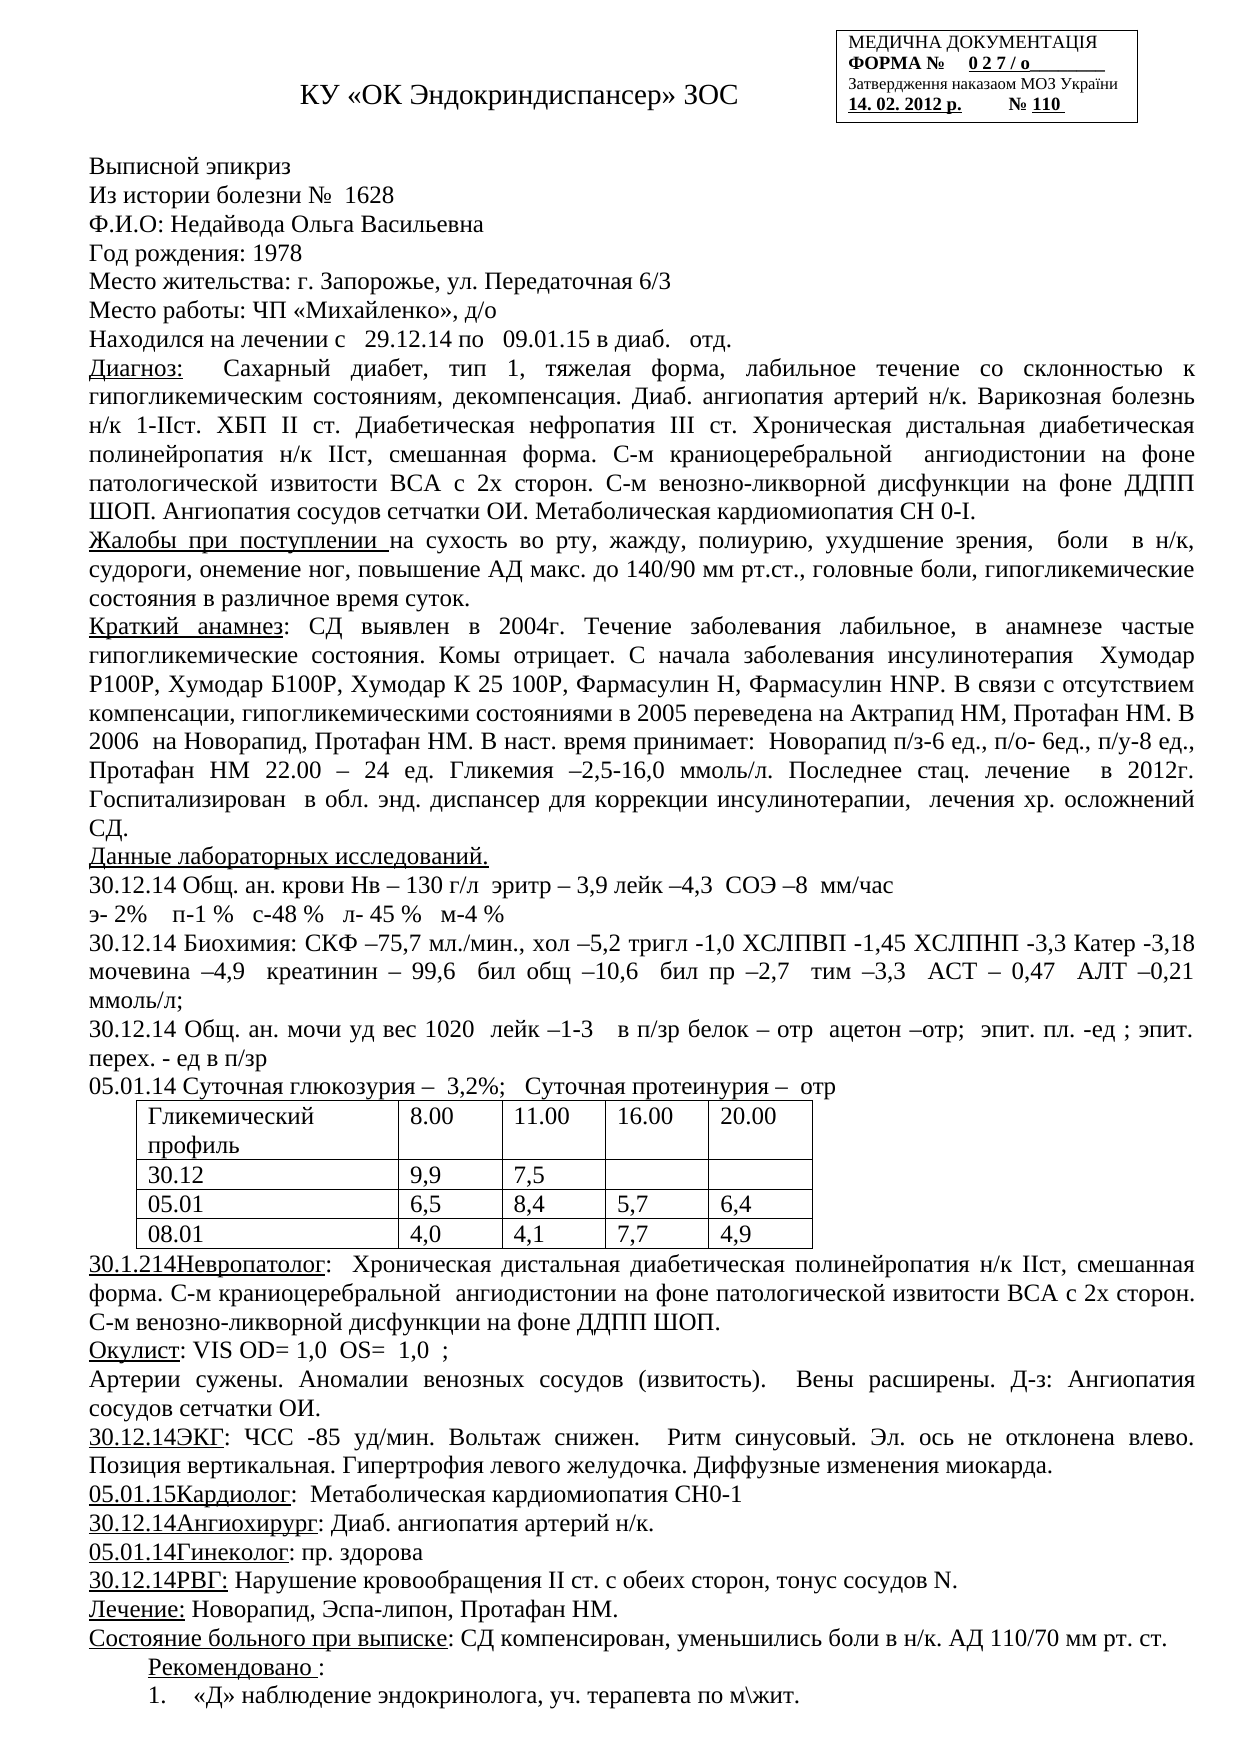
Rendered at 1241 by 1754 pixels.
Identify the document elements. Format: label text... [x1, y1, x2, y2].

text Жалобы при поступлении на сухость во рту, жажду, полиурию, ухудшение зрения, боли в н/к, судороги, онемение ног, повышение АД макс. до 140/90 мм рт.ст., головные боли, гипогликемические состояния в различное время суток. [89, 525, 1196, 611]
text 05.01.14 Суточная глюкозурия – 3,2%; Суточная протеинурия – отр [89, 1071, 1196, 1100]
text Данные лабораторных исследований. [89, 841, 1196, 870]
table_header 11.00 [503, 1101, 605, 1159]
table_cell 6,5 [399, 1190, 502, 1218]
table_header 16.00 [606, 1101, 708, 1159]
text 30.1.214Невропатолог: Хроническая дистальная диабетическая полинейропатия н/к IIст, смешанная форма. С-м краниоцеребральной ангиодистонии на фоне патологической извитости ВСА с 2х сторон. С-м венозно-ликворной дисфункции на фоне ДДПП ШОП. [89, 1249, 1196, 1335]
text Год рождения: 1978 [89, 238, 1196, 266]
subtitle Ф.И.О: Недайвода Ольга Васильевна [89, 209, 1196, 238]
text 30.12.14Ангиохирург: Диаб. ангиопатия артерий н/к. [89, 1508, 1196, 1537]
text Находился на лечении с 29.12.14 по 09.01.15 в диаб. отд. [89, 324, 1196, 353]
text Рекомендовано : [148, 1652, 1196, 1680]
text Диагноз: Сахарный диабет, тип 1, тяжелая форма, лабильное течение со склонностью к гипогликемическим состояниям, декомпенсация. Диаб. ангиопатия артерий н/к. Варикозная болезнь н/к 1-IIст. ХБП II ст. Диабетическая нефропатия III ст. Хроническая дистальная диабетическая полинейропатия н/к IIст, смешанная форма. С-м краниоцеребральной ангиодистонии на фоне патологической извитости ВСА с 2х сторон. С-м венозно-ликворной дисфункции на фоне ДДПП ШОП. Ангиопатия сосудов сетчатки ОИ. Метаболическая кардиомиопатия СН 0-I. [89, 353, 1196, 525]
text 30.12.14 Общ. ан. крови Нв – 130 г/л эритр – 3,9 лейк –4,3 СОЭ –8 мм/час [89, 870, 1196, 899]
text 30.12.14 Биохимия: СКФ –75,7 мл./мин., хол –5,2 тригл -1,0 ХСЛПВП -1,45 ХСЛПНП -3,3 Катер -3,18 мочевина –4,9 креатинин – 99,6 бил общ –10,6 бил пр –2,7 тим –3,3 АСТ – 0,47 АЛТ –0,21 ммоль/л; [89, 928, 1196, 1014]
text Краткий анамнез: СД выявлен в 2004г. Течение заболевания лабильное, в анамнезе частые гипогликемические состояния. Комы отрицает. С начала заболевания инсулинотерапия Хумодар Р100Р, Хумодар Б100Р, Хумодар К 25 100Р, Фармасулин Н, Фармасулин НNР. В связи с отсутствием компенсации, гипогликемическими состояниями в 2005 переведена на Актрапид НМ, Протафан НМ. В 2006 на Новорапид, Протафан НМ. В наст. время принимает: Новорапид п/з-6 ед., п/о- 6ед., п/у-8 ед., Протафан НМ 22.00 – 24 ед. Гликемия –2,5-16,0 ммоль/л. Последнее стац. лечение в 2012г. Госпитализирован в обл. энд. диспансер для коррекции инсулинотерапии, лечения хр. осложнений СД. [89, 611, 1196, 841]
text 30.12.14РВГ: Нарушение кровообращения II ст. с обеих сторон, тонус сосудов N. [89, 1565, 1196, 1594]
table_cell 08.01 [137, 1219, 398, 1248]
table_cell 7,7 [606, 1219, 708, 1248]
table_cell [709, 1160, 812, 1188]
table_cell 4,1 [503, 1219, 605, 1248]
text э- 2% п-1 % с-48 % л- 45 % м-4 % [89, 899, 1196, 928]
table_cell 8,4 [503, 1190, 605, 1218]
text Место жительства: г. Запорожье, ул. Передаточная 6/3 [89, 266, 1196, 295]
subtitle 30.12.14 Общ. ан. мочи уд вес 1020 лейк –1-3 в п/зр белок – отр ацетон –отр; эпит. пл. -ед ; эпит. перех. - ед в п/зр [89, 1014, 1196, 1071]
text Состояние больного при выписке: СД компенсирован, уменьшились боли в н/к. АД 110/70 мм рт. ст. [89, 1623, 1196, 1652]
text 05.01.14Гинеколог: пр. здорова [89, 1537, 1196, 1565]
table_cell 5,7 [606, 1190, 708, 1218]
table_header 8.00 [399, 1101, 502, 1159]
list «Д» наблюдение эндокринолога, уч. терапевта по м\жит. [148, 1680, 1196, 1709]
table_cell 7,5 [503, 1160, 605, 1188]
text Артерии сужены. Аномалии венозных сосудов (извитость). Вены расширены. Д-з: Ангиопатия сосудов сетчатки ОИ. [89, 1364, 1196, 1422]
table_header Гликемический профиль [137, 1101, 398, 1159]
text 05.01.15Кардиолог: Метаболическая кардиомиопатия СН0-1 [89, 1479, 1196, 1508]
subtitle Выписной эпикриз [89, 151, 1202, 180]
table_cell [606, 1160, 708, 1188]
table_cell 4,0 [399, 1219, 502, 1248]
text Место работы: ЧП «Михайленко», д/о [89, 295, 1196, 324]
table_cell 05.01 [137, 1190, 398, 1218]
subtitle Из истории болезни № 1628 [89, 180, 1196, 209]
text Лечение: Новорапид, Эспа-липон, Протафан НМ. [89, 1594, 1196, 1623]
table_cell 6,4 [709, 1190, 812, 1218]
table_header 20.00 [709, 1101, 812, 1159]
table_cell 4,9 [709, 1219, 812, 1248]
table_cell 9,9 [399, 1160, 502, 1188]
text Окулист: VIS OD= 1,0 OS= 1,0 ; [89, 1335, 1196, 1364]
text 30.12.14ЭКГ: ЧСС -85 уд/мин. Вольтаж снижен. Ритм синусовый. Эл. ось не отклонена влево. Позиция вертикальная. Гипертрофия левого желудочка. Диффузные изменения миокарда. [89, 1422, 1196, 1479]
table_cell 30.12 [137, 1160, 398, 1188]
